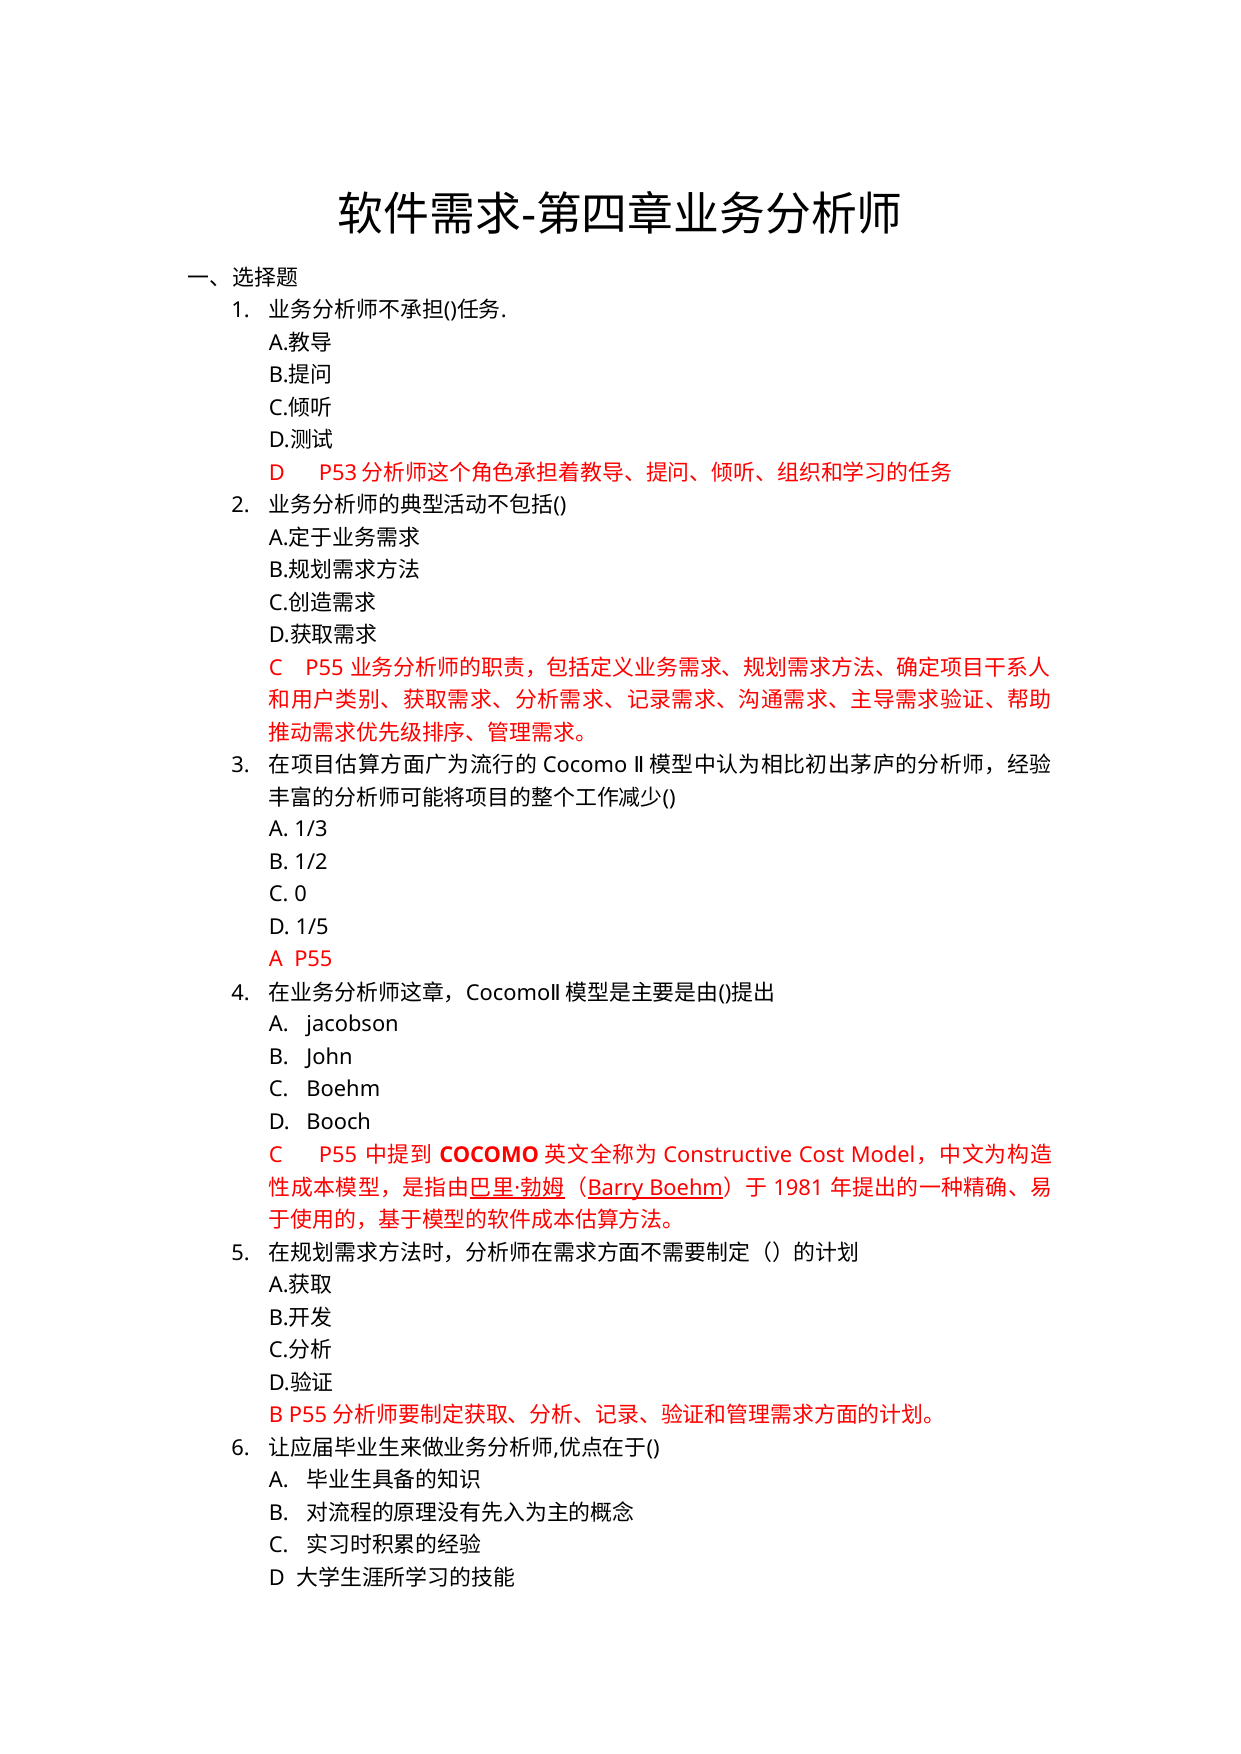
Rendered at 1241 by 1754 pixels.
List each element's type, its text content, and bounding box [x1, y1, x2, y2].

list B P55 分析师要制定获取、分析、记录、验证和管理需求方面的计划。 [269, 1397, 1053, 1429]
list 在规划需求方法时，分析师在需求方面不需要制定（）的计划 [231, 1234, 1053, 1267]
list 业务分析师不承担()任务. [231, 292, 1053, 324]
list Boehm [269, 1072, 1053, 1104]
list A P55 [269, 942, 1053, 974]
list C.创造需求 [269, 584, 1053, 617]
list B.开发 [269, 1299, 1053, 1332]
text D.测试 [269, 422, 1053, 454]
list 在业务分析师这章，CocomoⅡ模型是主要是由()提出 [231, 974, 1053, 1007]
text C.倾听 [269, 389, 1053, 422]
list jacobson [269, 1007, 1053, 1039]
list D 大学生涯所学习的技能 [269, 1559, 1053, 1592]
list 选择题 [187, 259, 1053, 292]
list B. 1/2 [269, 844, 1053, 877]
list A.定于业务需求 [269, 519, 1053, 552]
list John [269, 1039, 1053, 1072]
list 业务分析师的典型活动不包括() [231, 487, 1053, 519]
text A.教导 [225, 324, 1053, 357]
list D. 1/5 [269, 909, 1053, 942]
text D P53分析师这个角色承担着教导、提问、倾听、组织和学习的任务 [269, 454, 1053, 487]
list 在项目估算方面广为流行的Cocomo Ⅱ模型中认为相比初出茅庐的分析师，经验丰富的分析师可能将项目的整个工作减少() [231, 747, 1053, 812]
list D.获取需求 [269, 617, 1053, 649]
list C P55 业务分析师的职责，包括定义业务需求、规划需求方法、确定项目干系人和用户类别、获取需求、分析需求、记录需求、沟通需求、主导需求验证、帮助推动需求优先级排序、管理需求。 [269, 649, 1053, 747]
text C P55 中提到 COCOMO英文全称为Constructive Cost Model，中文为构造性成本模型，是指由巴里·勃姆（Barry Boehm）于 1981 年提出的一种精确、易于使用的，基于模型的软件成本估算方法。 [269, 1137, 1053, 1234]
list 对流程的原理没有先入为主的概念 [269, 1494, 1053, 1527]
list C. 0 [269, 877, 1053, 909]
list Booch [269, 1104, 1053, 1137]
list B.规划需求方法 [269, 552, 1053, 584]
text 软件需求-第四章业务分析师 [187, 162, 1053, 259]
text B.提问 [225, 357, 1053, 389]
list 让应届毕业生来做业务分析师,优点在于() [231, 1429, 1053, 1462]
list A.获取 [269, 1267, 1053, 1299]
list 毕业生具备的知识 [269, 1462, 1053, 1494]
list A. 1/3 [269, 812, 1053, 844]
list 实习时积累的经验 [269, 1527, 1053, 1559]
list C.分析 [269, 1332, 1053, 1364]
list D.验证 [269, 1364, 1053, 1397]
